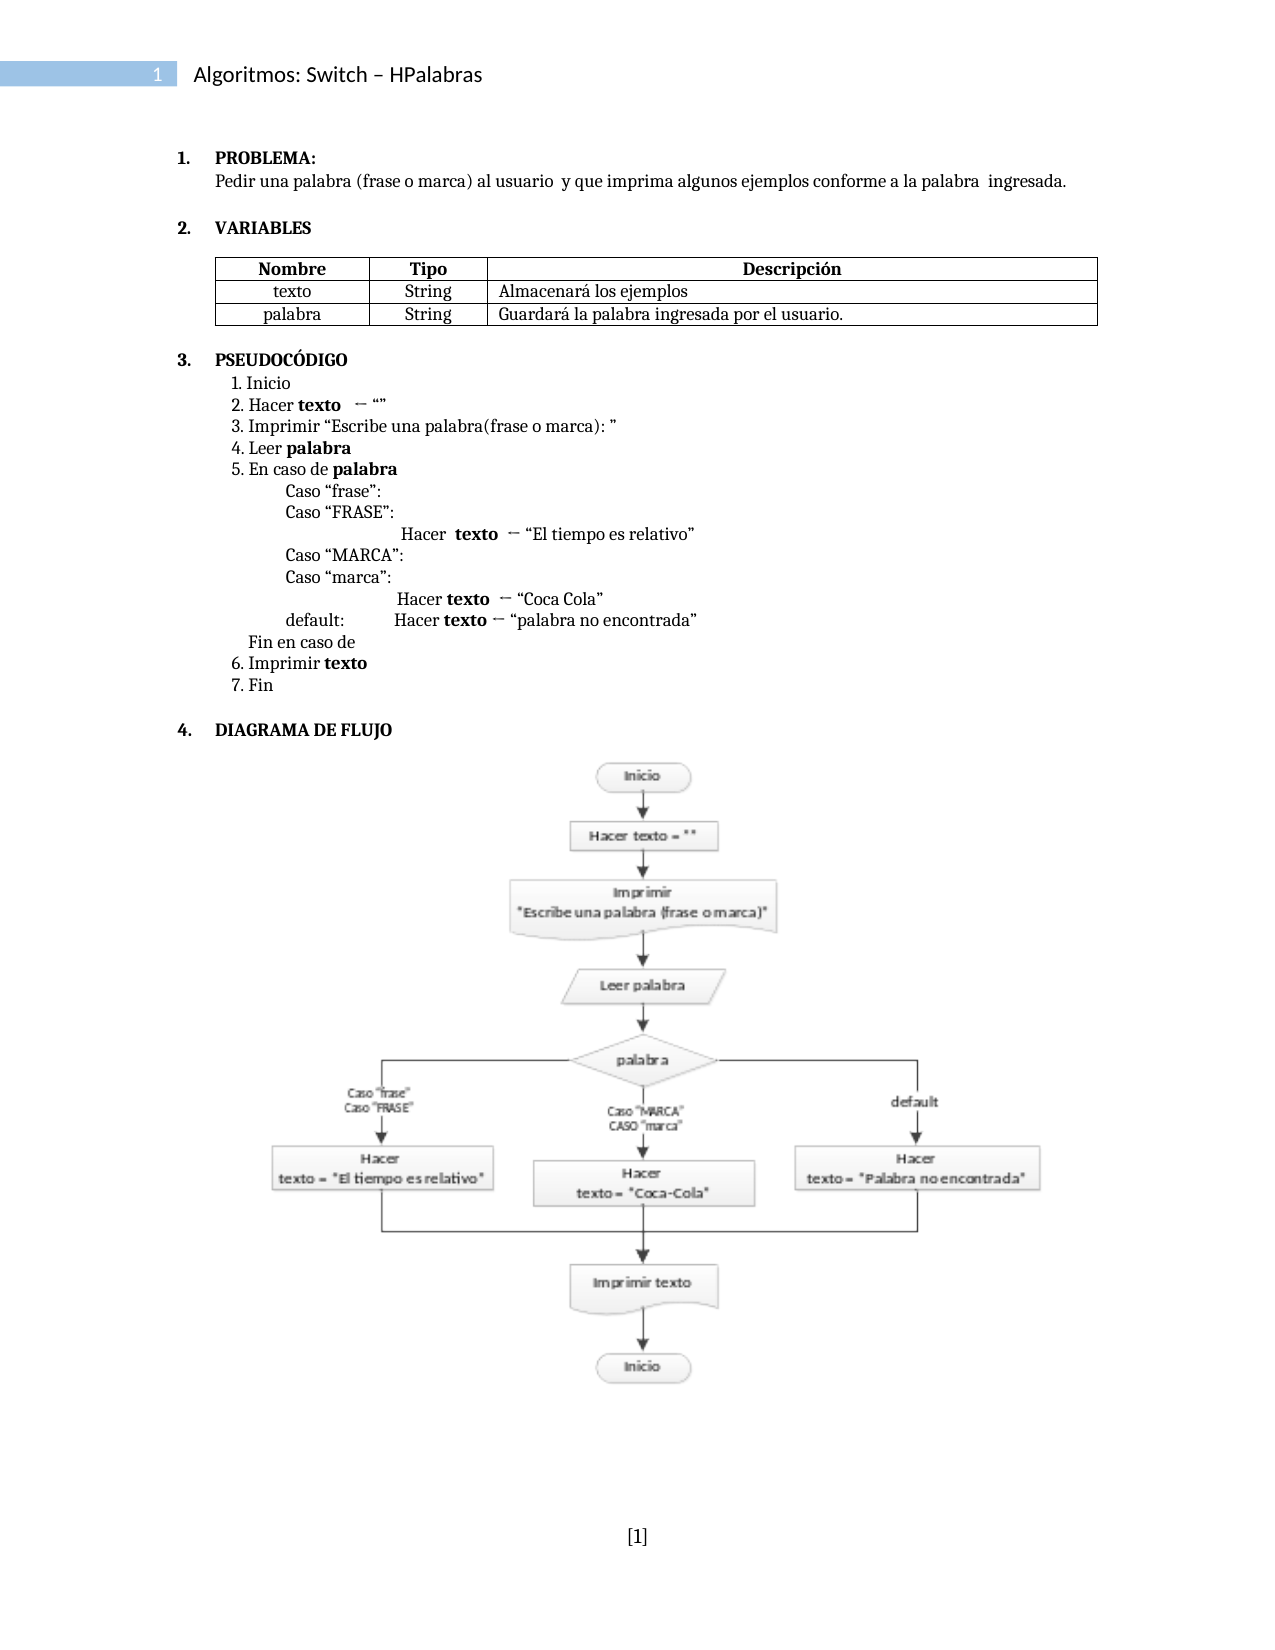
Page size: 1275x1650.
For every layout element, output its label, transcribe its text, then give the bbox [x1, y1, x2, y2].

table_header Descripción [488, 258, 1097, 280]
table_header 1. Inicio 2. Hacer texto ← “” 3. Imprimir “Escribe una palabra(frase o marca): ” 4. Leer palabra 5. En caso de palabra Caso “frase”: Caso “FRASE”: Hacer texto ← “El tiempo es relativo” Caso “MARCA”: Caso “marca”: Hacer texto ← “Coca Cola” default: Hacer texto ← “palabra no encontrada” Fin en caso de 6. Imprimir texto 7. Fin [220, 373, 1103, 696]
list DIAGRAMA DE FLUJO [177, 719, 1098, 741]
table_header Tipo [370, 258, 487, 280]
table_cell String [370, 304, 487, 325]
table_cell texto [216, 281, 369, 302]
table_cell palabra [216, 304, 369, 325]
list Pedir una palabra (frase o marca) al usuario y que imprima algunos ejemplos conforme a la palabra ingresada. [215, 171, 1098, 192]
list PROBLEMA: [177, 148, 1098, 169]
table_cell String [370, 281, 487, 302]
table_cell Guardará la palabra ingresada por el usuario. [488, 304, 1097, 325]
list VARIABLES [177, 217, 1098, 239]
list PSEUDOCÓDIGO [177, 349, 1098, 371]
table_header Nombre [216, 258, 369, 280]
table_cell Almacenará los ejemplos [488, 281, 1097, 302]
table_header [215, 759, 1098, 1388]
